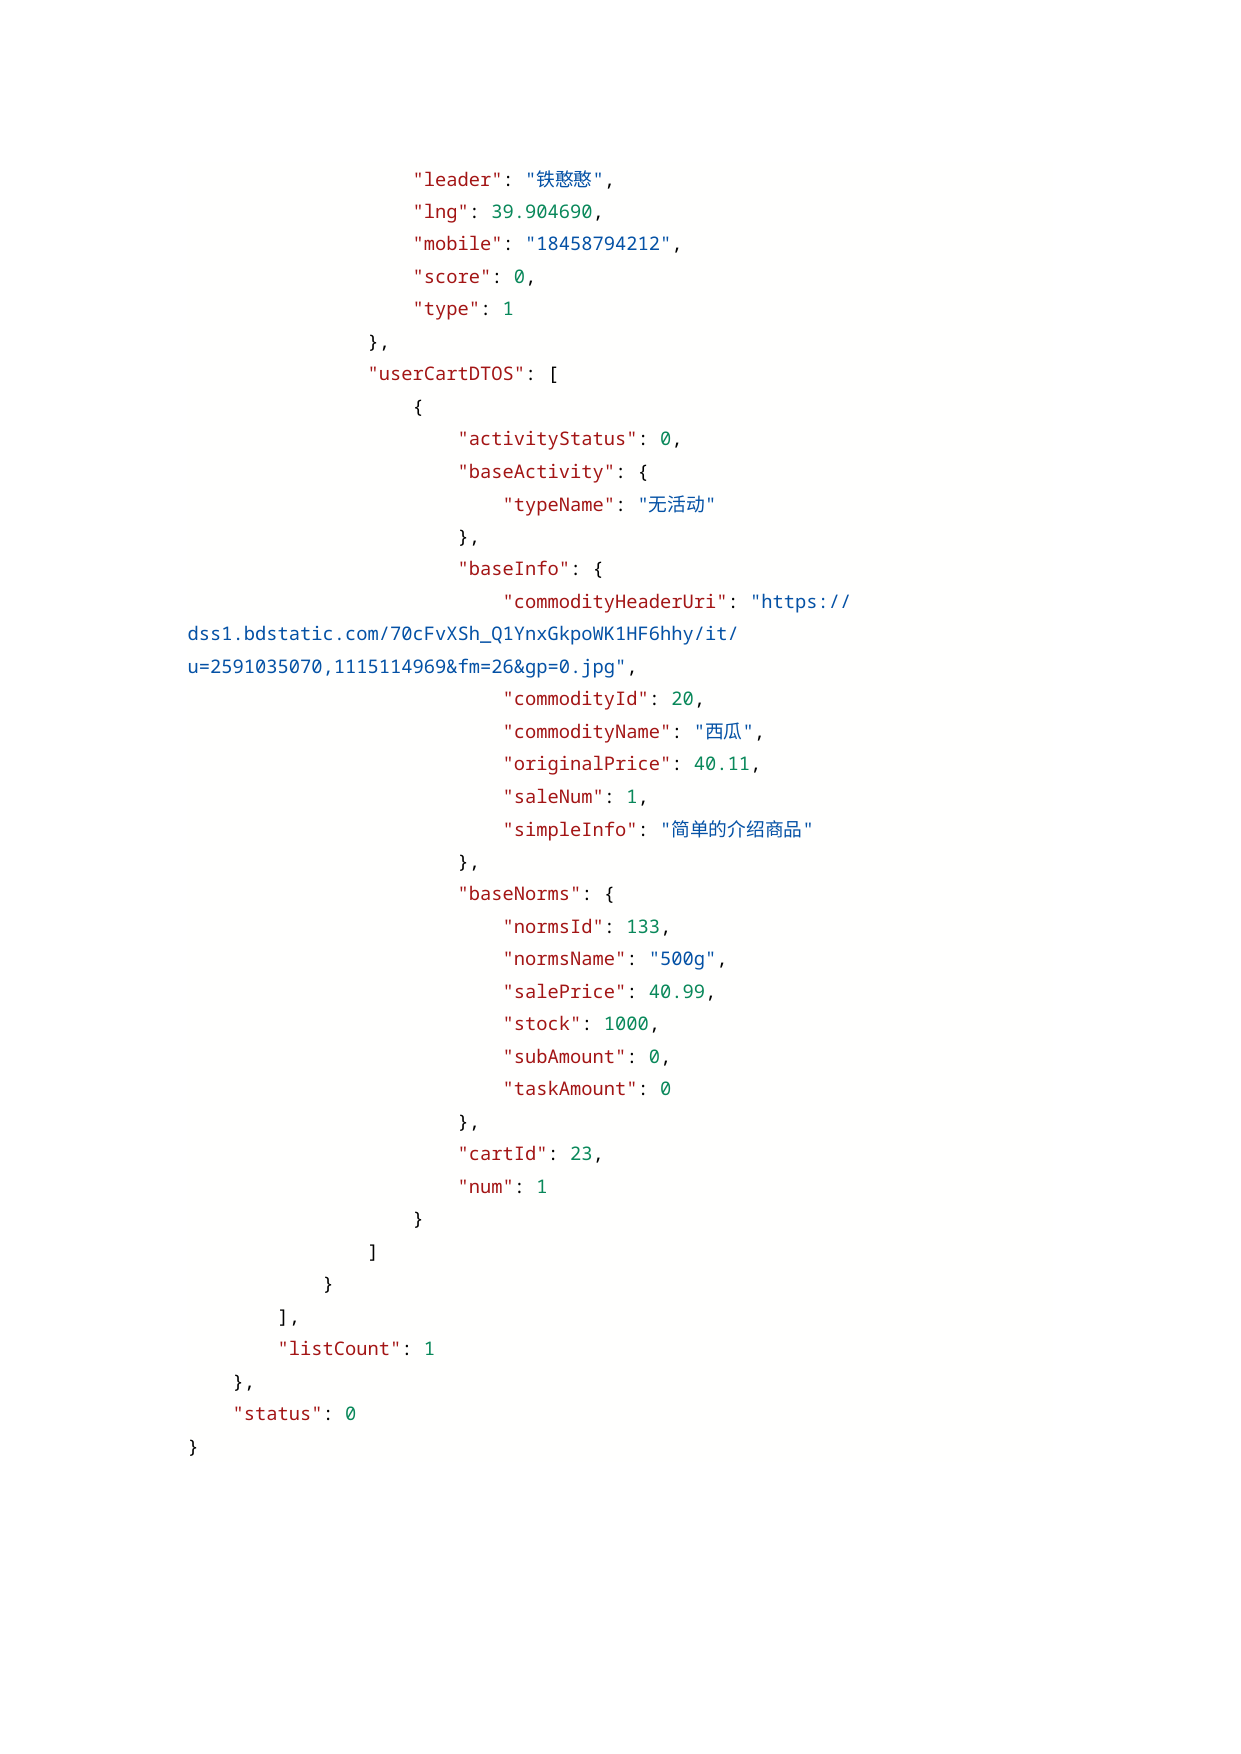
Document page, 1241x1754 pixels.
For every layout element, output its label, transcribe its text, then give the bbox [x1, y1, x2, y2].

text "originalPrice": 40.11, [187, 747, 1053, 779]
text }, [187, 519, 1053, 552]
text "commodityHeaderUri": "https://dss1.bdstatic.com/70cFvXSh_Q1YnxGkpoWK1HF6hhy/it/u=2591035070,1115114969&fm=26&gp=0.jpg", [187, 584, 1053, 682]
text } [187, 1202, 1053, 1234]
text "cartId": 23, [187, 1137, 1053, 1169]
text } [187, 1267, 1053, 1299]
text "saleNum": 1, [187, 779, 1053, 812]
text "status": 0 [187, 1397, 1053, 1429]
text "simpleInfo": "简单的介绍商品" [187, 812, 1053, 844]
text "baseActivity": { [187, 454, 1053, 487]
text "type": 1 [187, 292, 1053, 324]
text "salePrice": 40.99, [187, 974, 1053, 1007]
text }, [187, 1364, 1053, 1397]
text "commodityId": 20, [187, 682, 1053, 714]
text } [187, 1429, 1053, 1462]
text "typeName": "无活动" [187, 487, 1053, 519]
text "listCount": 1 [187, 1332, 1053, 1364]
text "mobile": "18458794212", [187, 227, 1053, 259]
text "subAmount": 0, [187, 1039, 1053, 1072]
text "activityStatus": 0, [187, 422, 1053, 454]
text "score": 0, [187, 259, 1053, 292]
text "leader": "铁憨憨", [187, 162, 1053, 194]
text "normsName": "500g", [187, 942, 1053, 974]
text { [187, 389, 1053, 422]
text "baseInfo": { [187, 552, 1053, 584]
text "stock": 1000, [187, 1007, 1053, 1039]
text "taskAmount": 0 [187, 1072, 1053, 1104]
text "normsId": 133, [187, 909, 1053, 942]
text "num": 1 [187, 1169, 1053, 1202]
text ] [187, 1234, 1053, 1267]
text "baseNorms": { [187, 877, 1053, 909]
text "userCartDTOS": [ [187, 357, 1053, 389]
text "lng": 39.904690, [187, 194, 1053, 227]
text }, [187, 844, 1053, 877]
text }, [187, 324, 1053, 357]
text }, [187, 1104, 1053, 1137]
text ], [187, 1299, 1053, 1332]
text "commodityName": "西瓜", [187, 714, 1053, 747]
